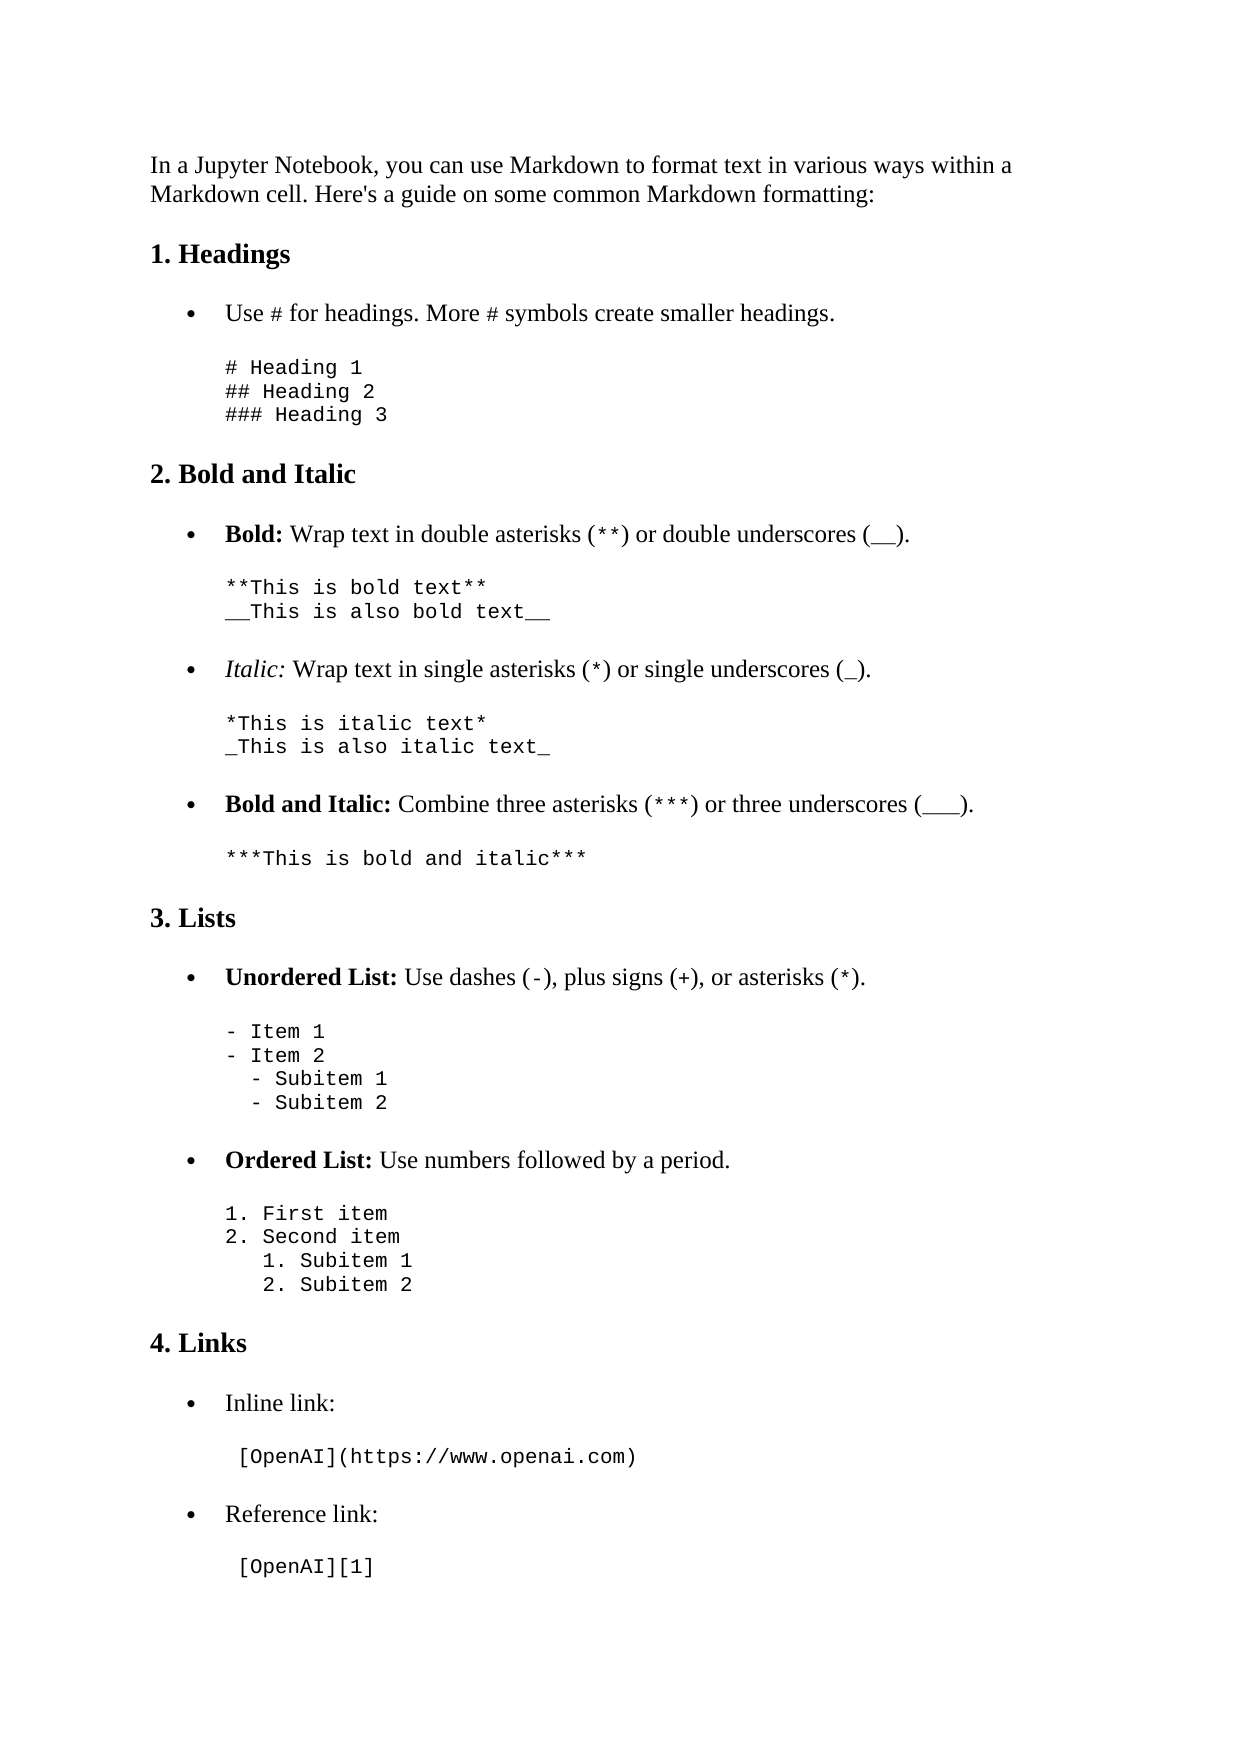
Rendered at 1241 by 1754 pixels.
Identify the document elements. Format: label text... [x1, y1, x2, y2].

text In a Jupyter Notebook, you can use Markdown to format text in various ways within a Markdown cell. Here's a guide on some common Markdown formatting: [150, 150, 1090, 207]
text 1. First item [225, 1203, 1090, 1226]
text **This is bold text** [225, 577, 1090, 601]
text 2. Subitem 2 [225, 1273, 1090, 1297]
list Reference link: [187, 1499, 1090, 1527]
text - Item 1 [225, 1021, 1090, 1044]
text 4. Links [150, 1326, 1090, 1359]
text ***This is bold and italic*** [225, 848, 1090, 871]
text 2. Second item [225, 1226, 1090, 1250]
text ### Heading 3 [225, 404, 1090, 428]
list Inline link: [187, 1388, 1090, 1417]
text *This is italic text* [225, 713, 1090, 736]
list Bold: Wrap text in double asterisks (**) or double underscores (__). [187, 519, 1090, 548]
text 1. Subitem 1 [225, 1250, 1090, 1273]
list Ordered List: Use numbers followed by a period. [187, 1145, 1090, 1173]
text 2. Bold and Italic [150, 457, 1090, 489]
text __This is also bold text__ [225, 601, 1090, 625]
text 1. Headings [150, 237, 1090, 269]
text - Item 2 [225, 1044, 1090, 1068]
text - Subitem 1 [225, 1068, 1090, 1092]
list Italic: Wrap text in single asterisks (*) or single underscores (_). [187, 654, 1090, 683]
text _This is also italic text_ [225, 736, 1090, 760]
text - Subitem 2 [225, 1092, 1090, 1116]
text [OpenAI][1] [225, 1557, 1090, 1580]
text [OpenAI](https://www.openai.com) [225, 1446, 1090, 1469]
text 3. Lists [150, 901, 1090, 933]
list Use # for headings. More # symbols create smaller headings. [187, 298, 1090, 328]
list Unordered List: Use dashes (-), plus signs (+), or asterisks (*). [187, 962, 1090, 992]
text ## Heading 2 [225, 381, 1090, 404]
list Bold and Italic: Combine three asterisks (***) or three underscores (___). [187, 789, 1090, 819]
text # Heading 1 [225, 357, 1090, 381]
